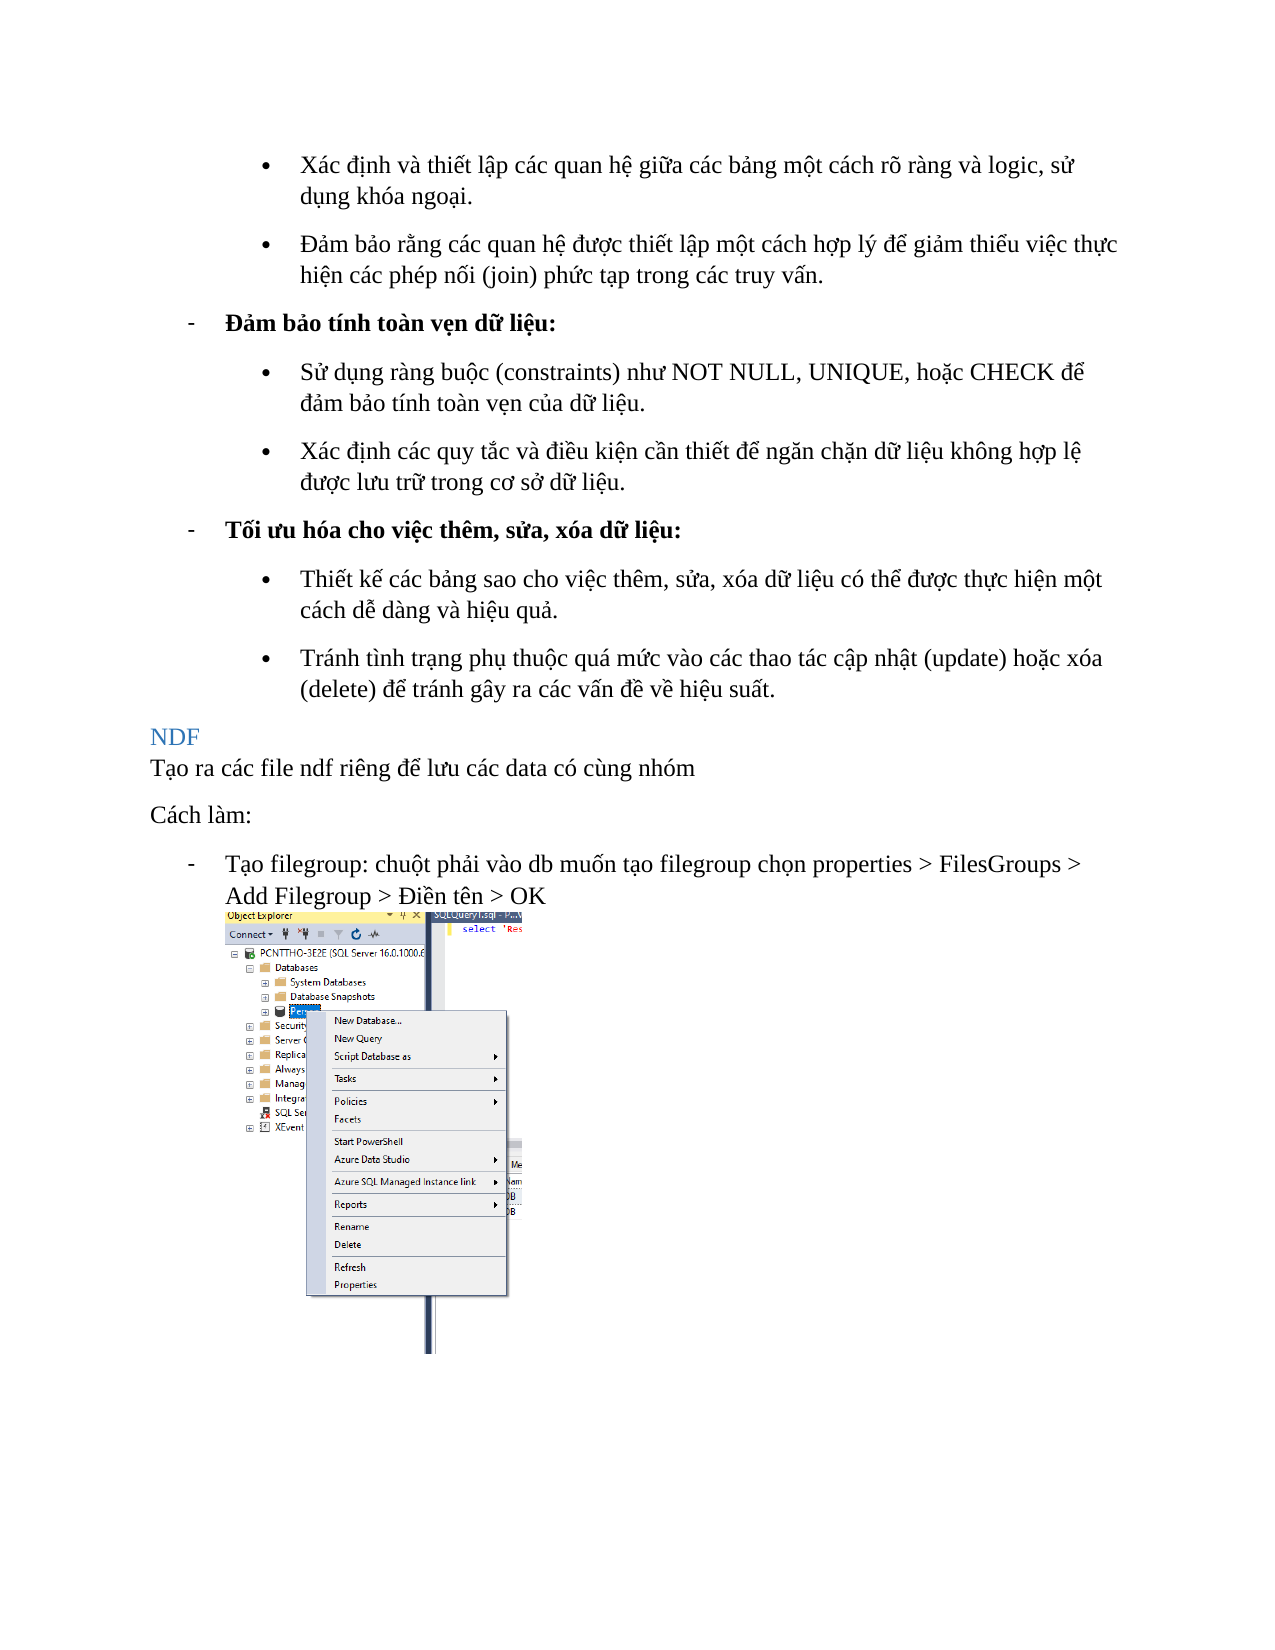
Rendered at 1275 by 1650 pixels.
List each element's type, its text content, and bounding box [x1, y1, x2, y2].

list Đảm bảo tính toàn vẹn dữ liệu: [187, 307, 1125, 338]
list Tối ưu hóa cho việc thêm, sửa, xóa dữ liệu: [187, 514, 1125, 545]
text Tạo ra các file ndf riêng để lưu các data có cùng nhóm [150, 753, 1125, 781]
subtitle NDF [150, 722, 1125, 750]
text Cách làm: [150, 800, 1125, 829]
list Thiết kế các bảng sao cho việc thêm, sửa, xóa dữ liệu có thể được thực hiện một cách dễ dàng và hiệu quả. [262, 564, 1125, 624]
list Tạo filegroup: chuột phải vào db muốn tạo filegroup chọn properties > FilesGroups > Add Filegroup > Điền tên > OK [187, 848, 1125, 910]
picture [225, 912, 522, 1354]
list Xác định và thiết lập các quan hệ giữa các bảng một cách rõ ràng và logic, sử dụng khóa ngoại. [262, 150, 1125, 210]
list Đảm bảo rằng các quan hệ được thiết lập một cách hợp lý để giảm thiểu việc thực hiện các phép nối (join) phức tạp trong các truy vấn. [262, 229, 1125, 288]
list Sử dụng ràng buộc (constraints) như NOT NULL, UNIQUE, hoặc CHECK để đảm bảo tính toàn vẹn của dữ liệu. [262, 357, 1125, 417]
list Tránh tình trạng phụ thuộc quá mức vào các thao tác cập nhật (update) hoặc xóa (delete) để tránh gây ra các vấn đề về hiệu suất. [262, 643, 1125, 703]
list Xác định các quy tắc và điều kiện cần thiết để ngăn chặn dữ liệu không hợp lệ được lưu trữ trong cơ sở dữ liệu. [262, 436, 1125, 496]
